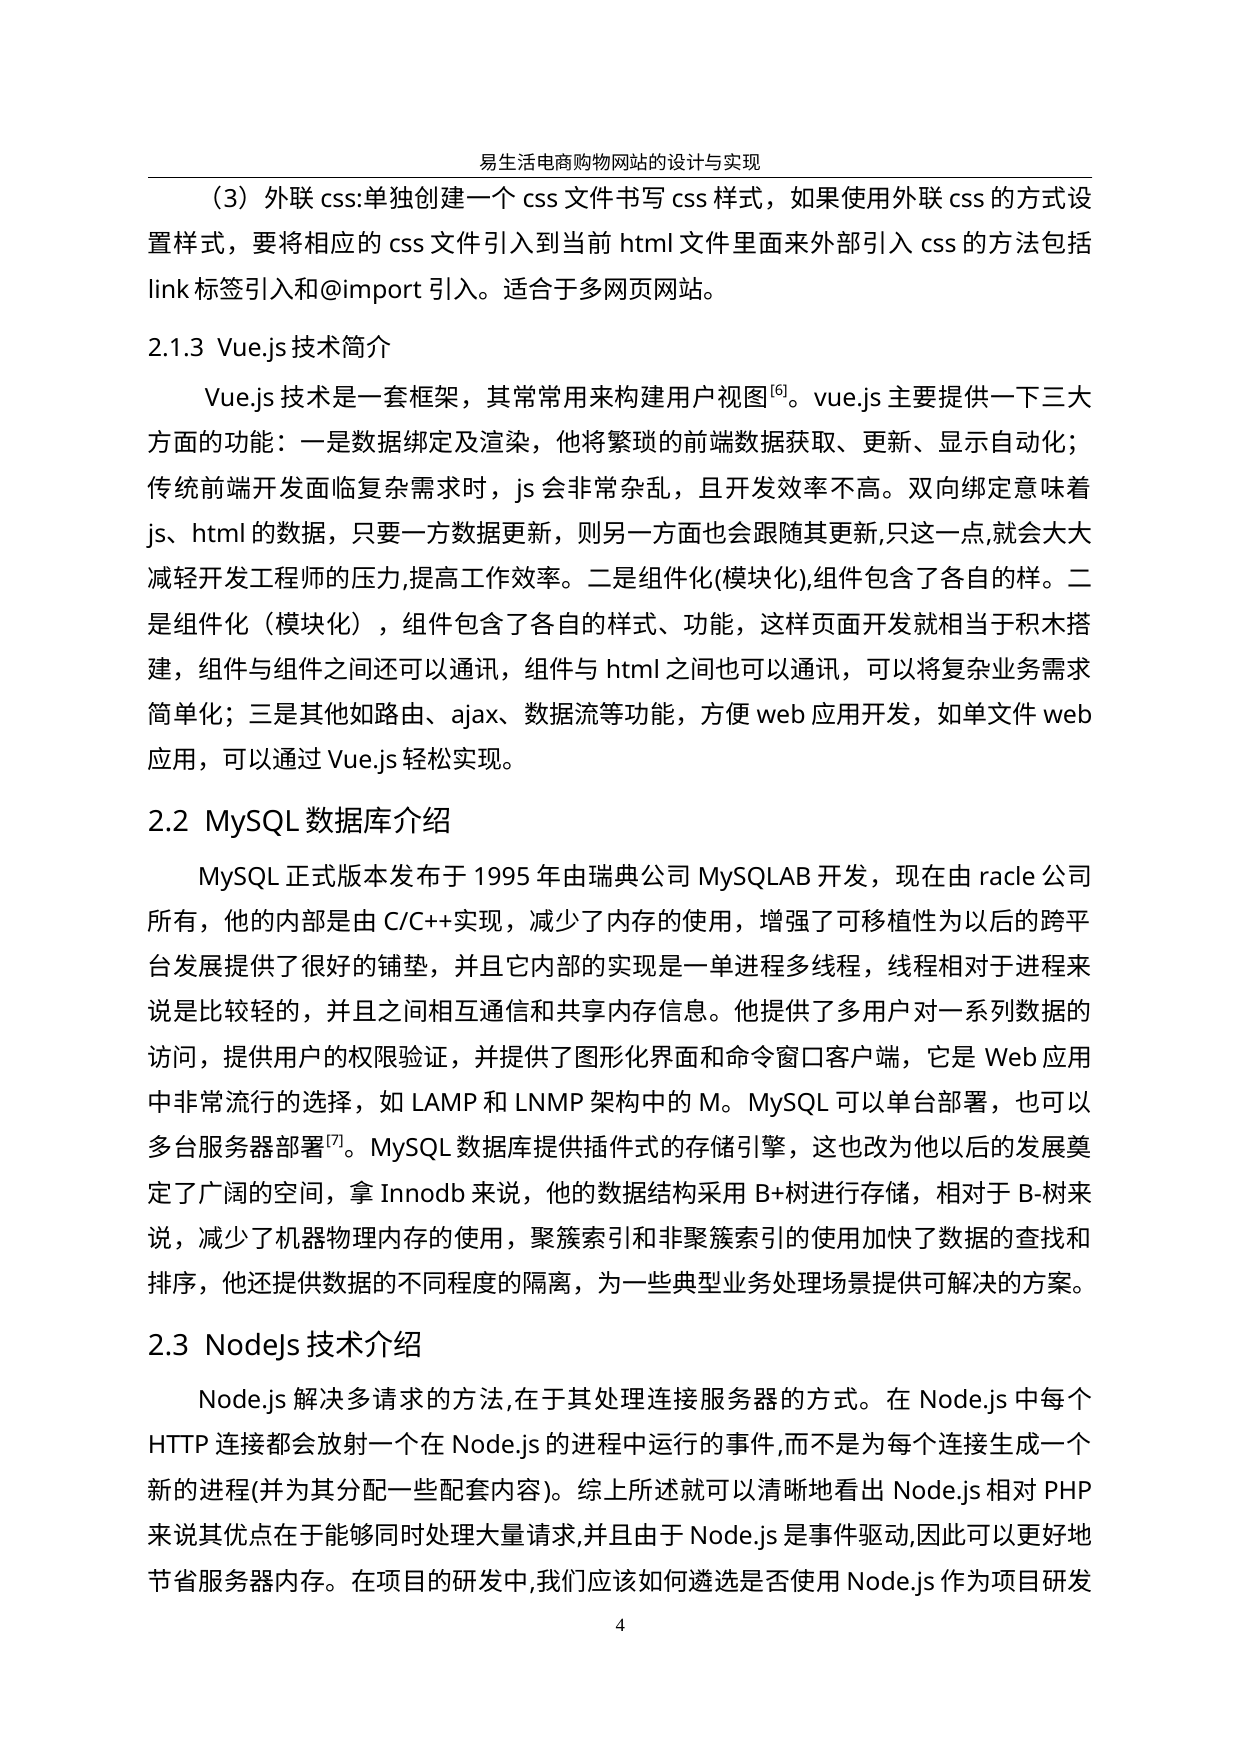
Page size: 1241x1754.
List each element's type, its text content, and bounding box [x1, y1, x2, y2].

text Vue.js技术是一套框架，其常常用来构建用户视图[6]。vue.js主要提供一下三大方面的功能：一是数据绑定及渲染，他将繁琐的前端数据获取、更新、显示自动化；传统前端开发面临复杂需求时，js会非常杂乱，且开发效率不高。双向绑定意味着js、html的数据，只要一方数据更新，则另一方面也会跟随其更新,只这一点,就会大大减轻开发工程师的压力,提高工作效率。二是组件化(模块化),组件包含了各自的样。二是组件化（模块化），组件包含了各自的样式、功能，这样页面开发就相当于积木搭建，组件与组件之间还可以通讯，组件与html之间也可以通讯，可以将复杂业务需求简单化；三是其他如路由、ajax、数据流等功能，方便web应用开发，如单文件web应用，可以通过Vue.js轻松实现。 [148, 377, 1092, 776]
subtitle NodeJs技术介绍 [148, 1322, 1092, 1364]
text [148, 1380, 1092, 1597]
text （3）外联css:单独创建一个css文件书写css样式，如果使用外联css的方式设置样式，要将相应的css文件引入到当前html文件里面来外部引入css的方法包括link标签引入和@import 引入。适合于多网页网站。 [148, 178, 1092, 305]
text MySQL正式版本发布于1995年由瑞典公司MySQLAB开发，现在由racle公司所有，他的内部是由C/C++实现，减少了内存的使用，增强了可移植性为以后的跨平台发展提供了很好的铺垫，并且它内部的实现是一单进程多线程，线程相对于进程来说是比较轻的，并且之间相互通信和共享内存信息。他提供了多用户对一系列数据的访问，提供用户的权限验证，并提供了图形化界面和命令窗口客户端，它是Web应用中非常流行的选择，如LAMP和LNMP架构中的M。MySQL可以单台部署，也可以多台服务器部署[7]。MySQL数据库提供插件式的存储引擎，这也改为他以后的发展奠定了广阔的空间，拿Innodb来说，他的数据结构采用B+树进行存储，相对于B-树来说，减少了机器物理内存的使用，聚簇索引和非聚簇索引的使用加快了数据的查找和排序，他还提供数据的不同程度的隔离，为一些典型业务处理场景提供可解决的方案。 [148, 856, 1092, 1300]
subtitle MySQL数据库介绍 [148, 798, 1092, 840]
subtitle Vue.js技术简介 [148, 327, 1092, 363]
